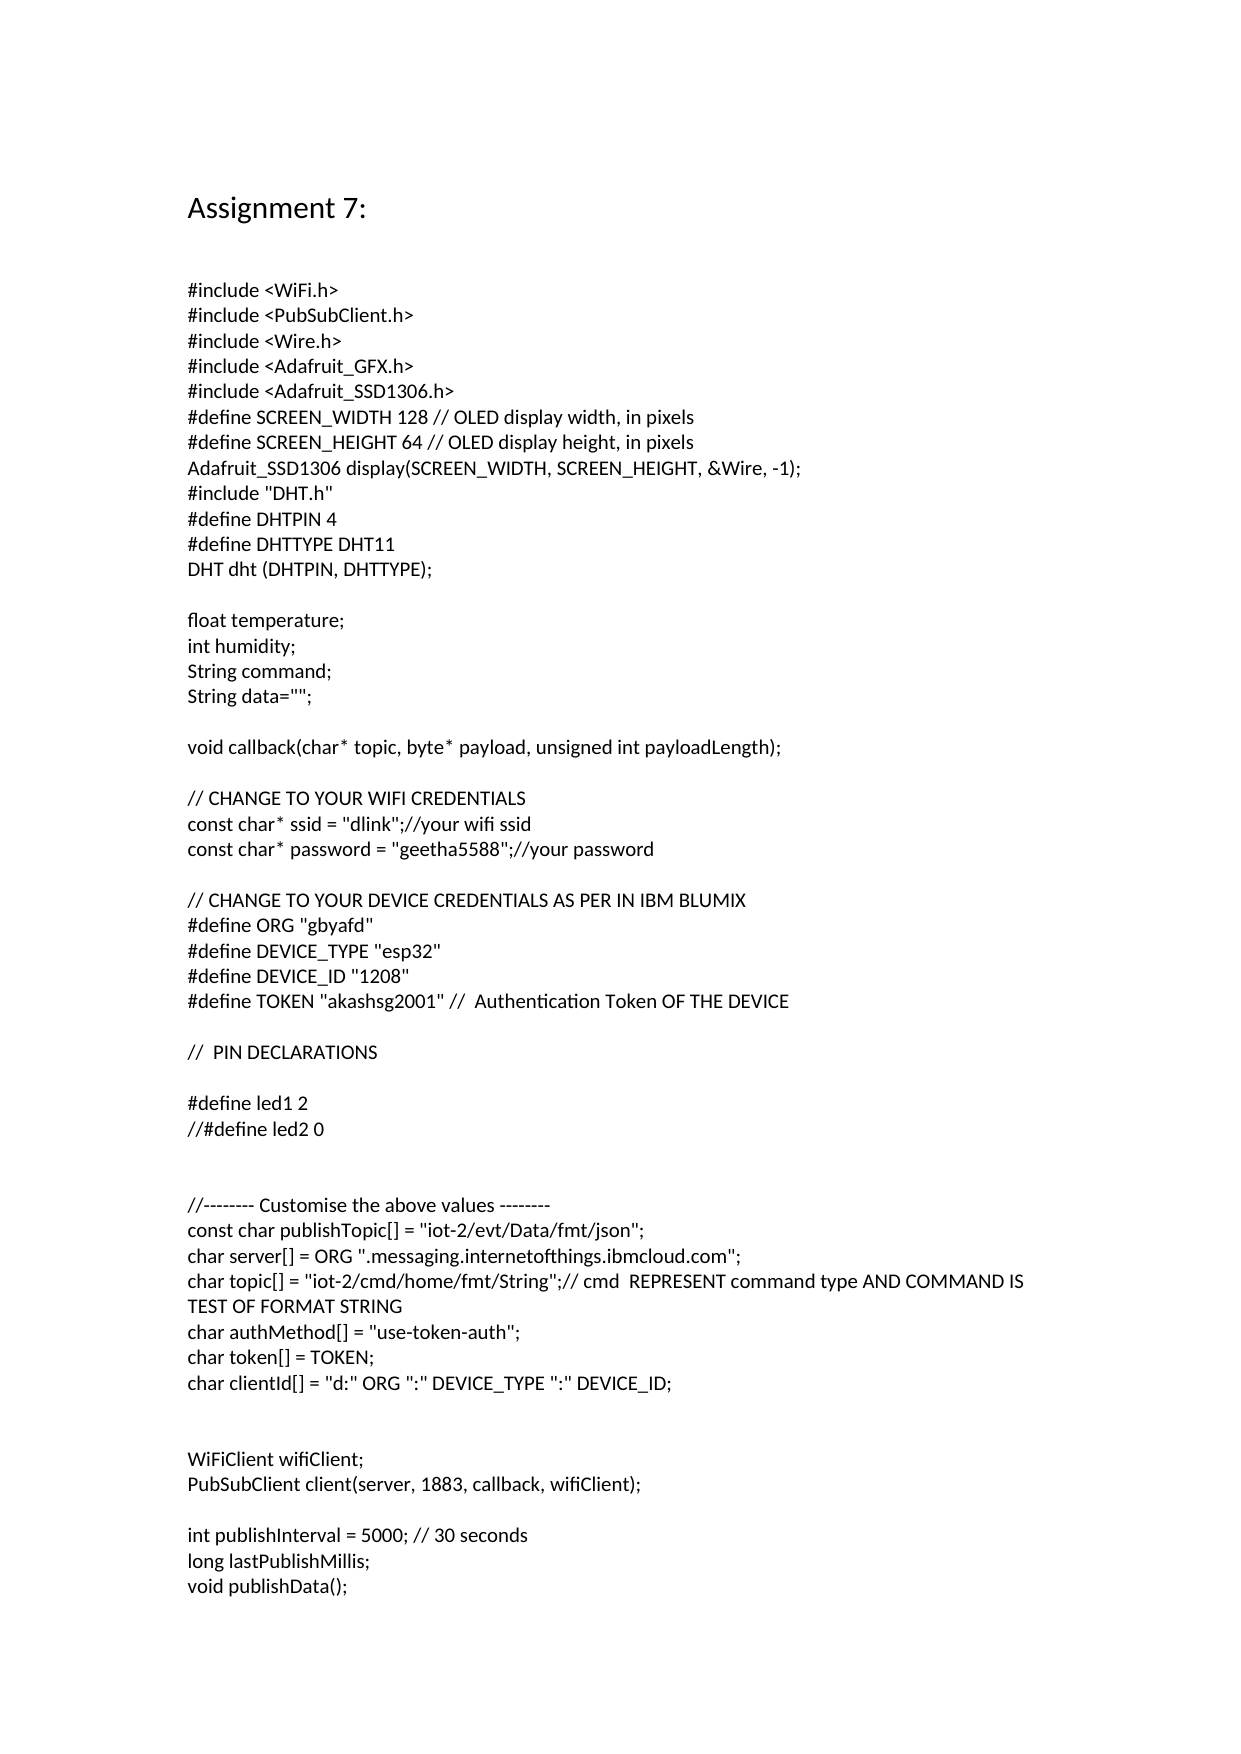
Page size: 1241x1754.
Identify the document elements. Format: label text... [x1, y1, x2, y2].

text long lastPublishMillis; [187, 1548, 1053, 1573]
text char clientId[] = "d:" ORG ":" DEVICE_TYPE ":" DEVICE_ID; [187, 1370, 1053, 1395]
text Adafruit_SSD1306 display(SCREEN_WIDTH, SCREEN_HEIGHT, &Wire, -1); [187, 455, 1053, 480]
text #define DEVICE_ID "1208" [187, 963, 1053, 989]
text #define DHTTYPE DHT11 [187, 531, 1053, 557]
text #define DEVICE_TYPE "esp32" [187, 938, 1053, 963]
text // CHANGE TO YOUR DEVICE CREDENTIALS AS PER IN IBM BLUMIX [187, 887, 1053, 912]
text // CHANGE TO YOUR WIFI CREDENTIALS [187, 785, 1053, 811]
text float temperature; [187, 607, 1053, 633]
text char topic[] = "iot-2/cmd/home/fmt/String";// cmd REPRESENT command type AND COMMAND IS TEST OF FORMAT STRING [187, 1268, 1053, 1319]
text char token[] = TOKEN; [187, 1344, 1053, 1370]
text void publishData(); [187, 1573, 1053, 1599]
text char authMethod[] = "use-token-auth"; [187, 1319, 1053, 1344]
text #include <PubSubClient.h> [187, 302, 1053, 328]
text #define TOKEN "akashsg2001" // Authentication Token OF THE DEVICE [187, 989, 1053, 1014]
text const char* password = "geetha5588";//your password [187, 836, 1053, 862]
text PubSubClient client(server, 1883, callback, wifiClient); [187, 1472, 1053, 1497]
text char server[] = ORG ".messaging.internetofthings.ibmcloud.com"; [187, 1243, 1053, 1268]
text #define SCREEN_HEIGHT 64 // OLED display height, in pixels [187, 429, 1053, 455]
text //#define led2 0 [187, 1116, 1053, 1141]
text #define ORG "gbyafd" [187, 912, 1053, 938]
text // PIN DECLARATIONS [187, 1039, 1053, 1065]
text Assignment 7: [187, 188, 1053, 226]
text void callback(char* topic, byte* payload, unsigned int payloadLength); [187, 734, 1053, 760]
text #define DHTPIN 4 [187, 506, 1053, 531]
text #include <Adafruit_GFX.h> [187, 353, 1053, 379]
text String command; [187, 658, 1053, 684]
text String data=""; [187, 684, 1053, 709]
text int humidity; [187, 633, 1053, 658]
text #define led1 2 [187, 1090, 1053, 1116]
text int publishInterval = 5000; // 30 seconds [187, 1522, 1053, 1548]
text #include <WiFi.h> [187, 277, 1053, 302]
text #include <Adafruit_SSD1306.h> [187, 379, 1053, 404]
text #define SCREEN_WIDTH 128 // OLED display width, in pixels [187, 404, 1053, 429]
text #include "DHT.h" [187, 480, 1053, 506]
text #include <Wire.h> [187, 328, 1053, 353]
text //-------- Customise the above values -------- [187, 1192, 1053, 1217]
text DHT dht (DHTPIN, DHTTYPE); [187, 557, 1053, 582]
text const char* ssid = "dlink";//your wifi ssid [187, 811, 1053, 836]
text WiFiClient wifiClient; [187, 1446, 1053, 1472]
text const char publishTopic[] = "iot-2/evt/Data/fmt/json"; [187, 1217, 1053, 1243]
